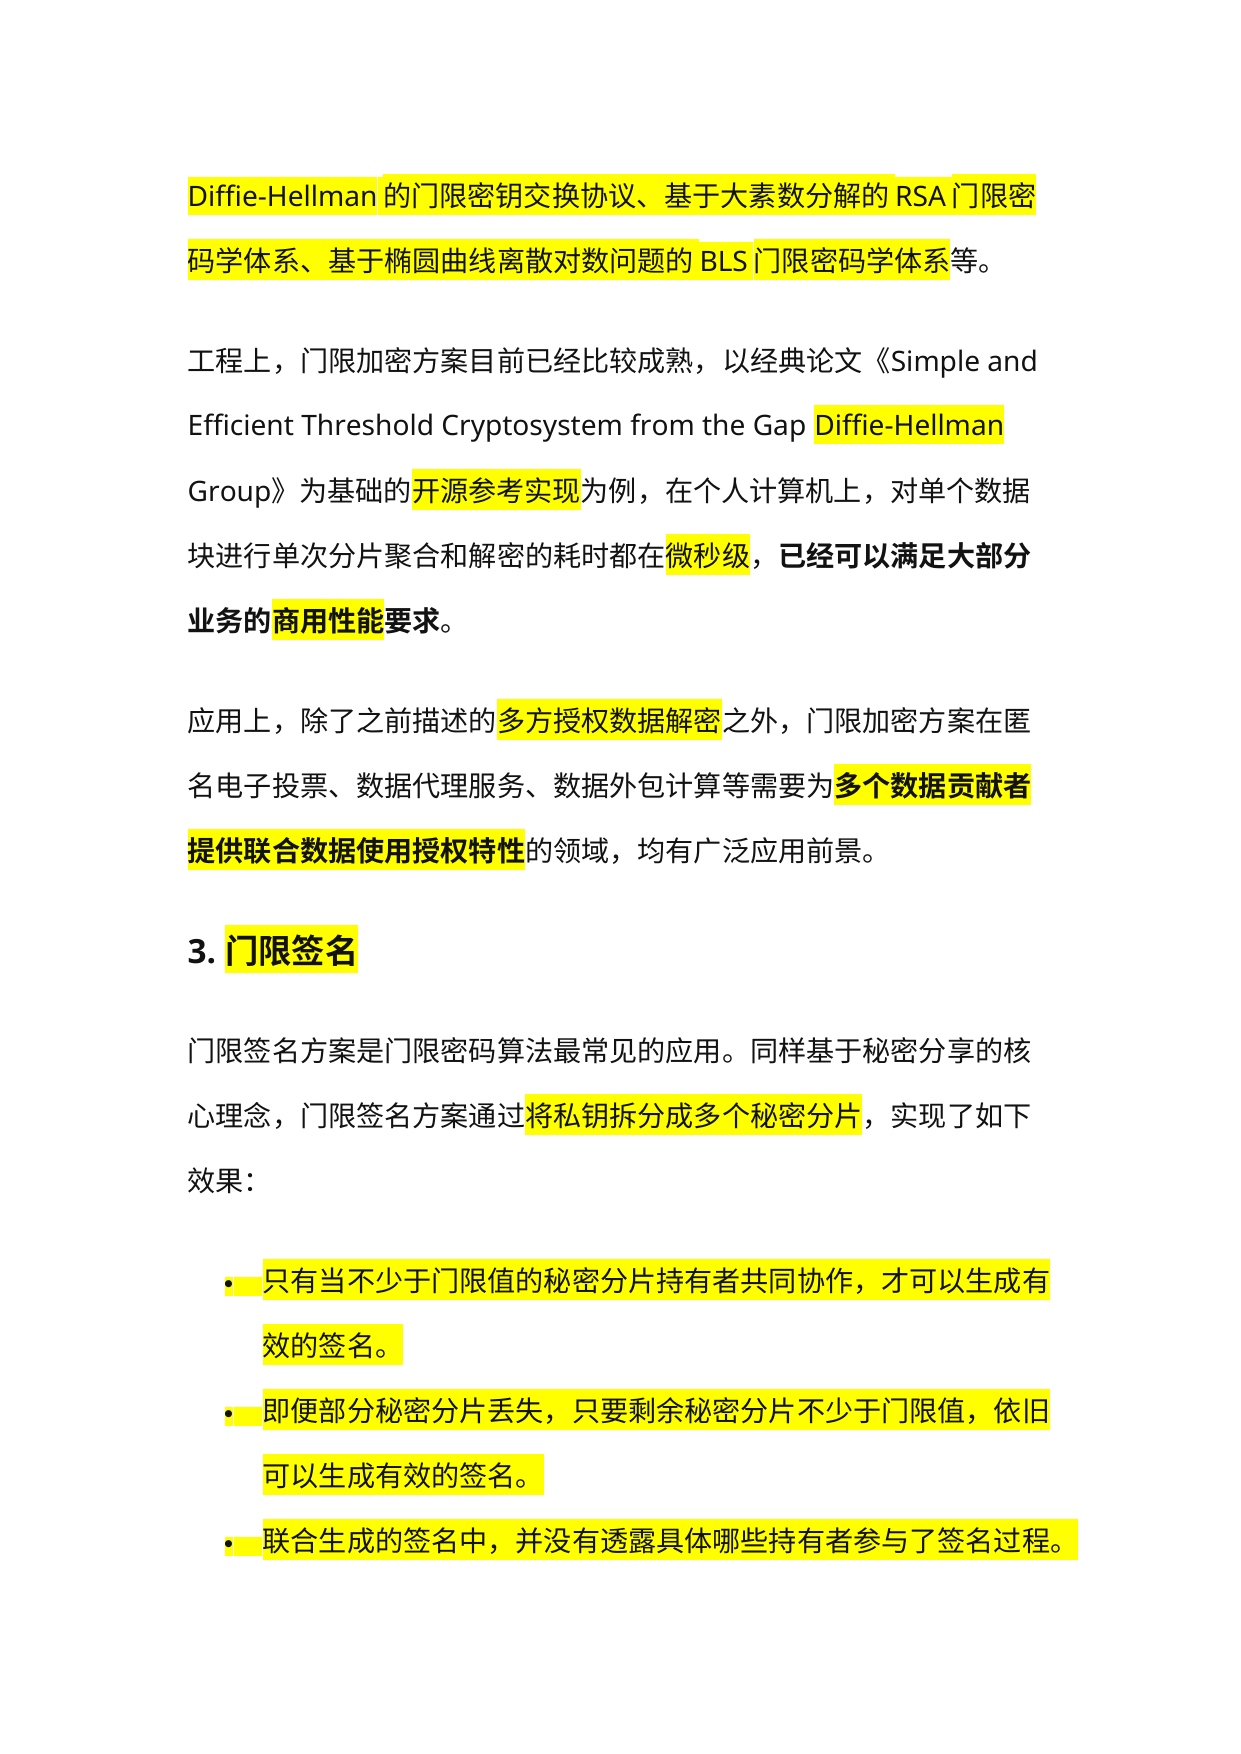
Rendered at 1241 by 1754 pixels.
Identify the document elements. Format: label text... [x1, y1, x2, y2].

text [187, 162, 1053, 292]
list 即便部分秘密分片丢失，只要剩余秘密分片不少于门限值，依旧可以生成有效的签名。 [225, 1377, 1053, 1507]
text 应用上，除了之前描述的多方授权数据解密之外，门限加密方案在匿名电子投票、数据代理服务、数据外包计算等需要为多个数据贡献者提供联合数据使用授权特性的领域，均有广泛应用前景。 [187, 687, 1053, 882]
list 只有当不少于门限值的秘密分片持有者共同协作，才可以生成有效的签名。 [225, 1247, 1053, 1377]
text 工程上，门限加密方案目前已经比较成熟，以经典论文《Simple and Efficient Threshold Cryptosystem from the Gap Diffie-Hellman Group》为基础的开源参考实现为例，在个人计算机上，对单个数据块进行单次分片聚合和解密的耗时都在微秒级，已经可以满足大部分业务的商用性能要求。 [187, 327, 1053, 652]
subtitle 3. 门限签名 [187, 917, 1053, 982]
list 联合生成的签名中，并没有透露具体哪些持有者参与了签名过程。 [225, 1507, 1053, 1572]
text 门限签名方案是门限密码算法最常见的应用。同样基于秘密分享的核心理念，门限签名方案通过将私钥拆分成多个秘密分片，实现了如下效果： [187, 1017, 1053, 1212]
